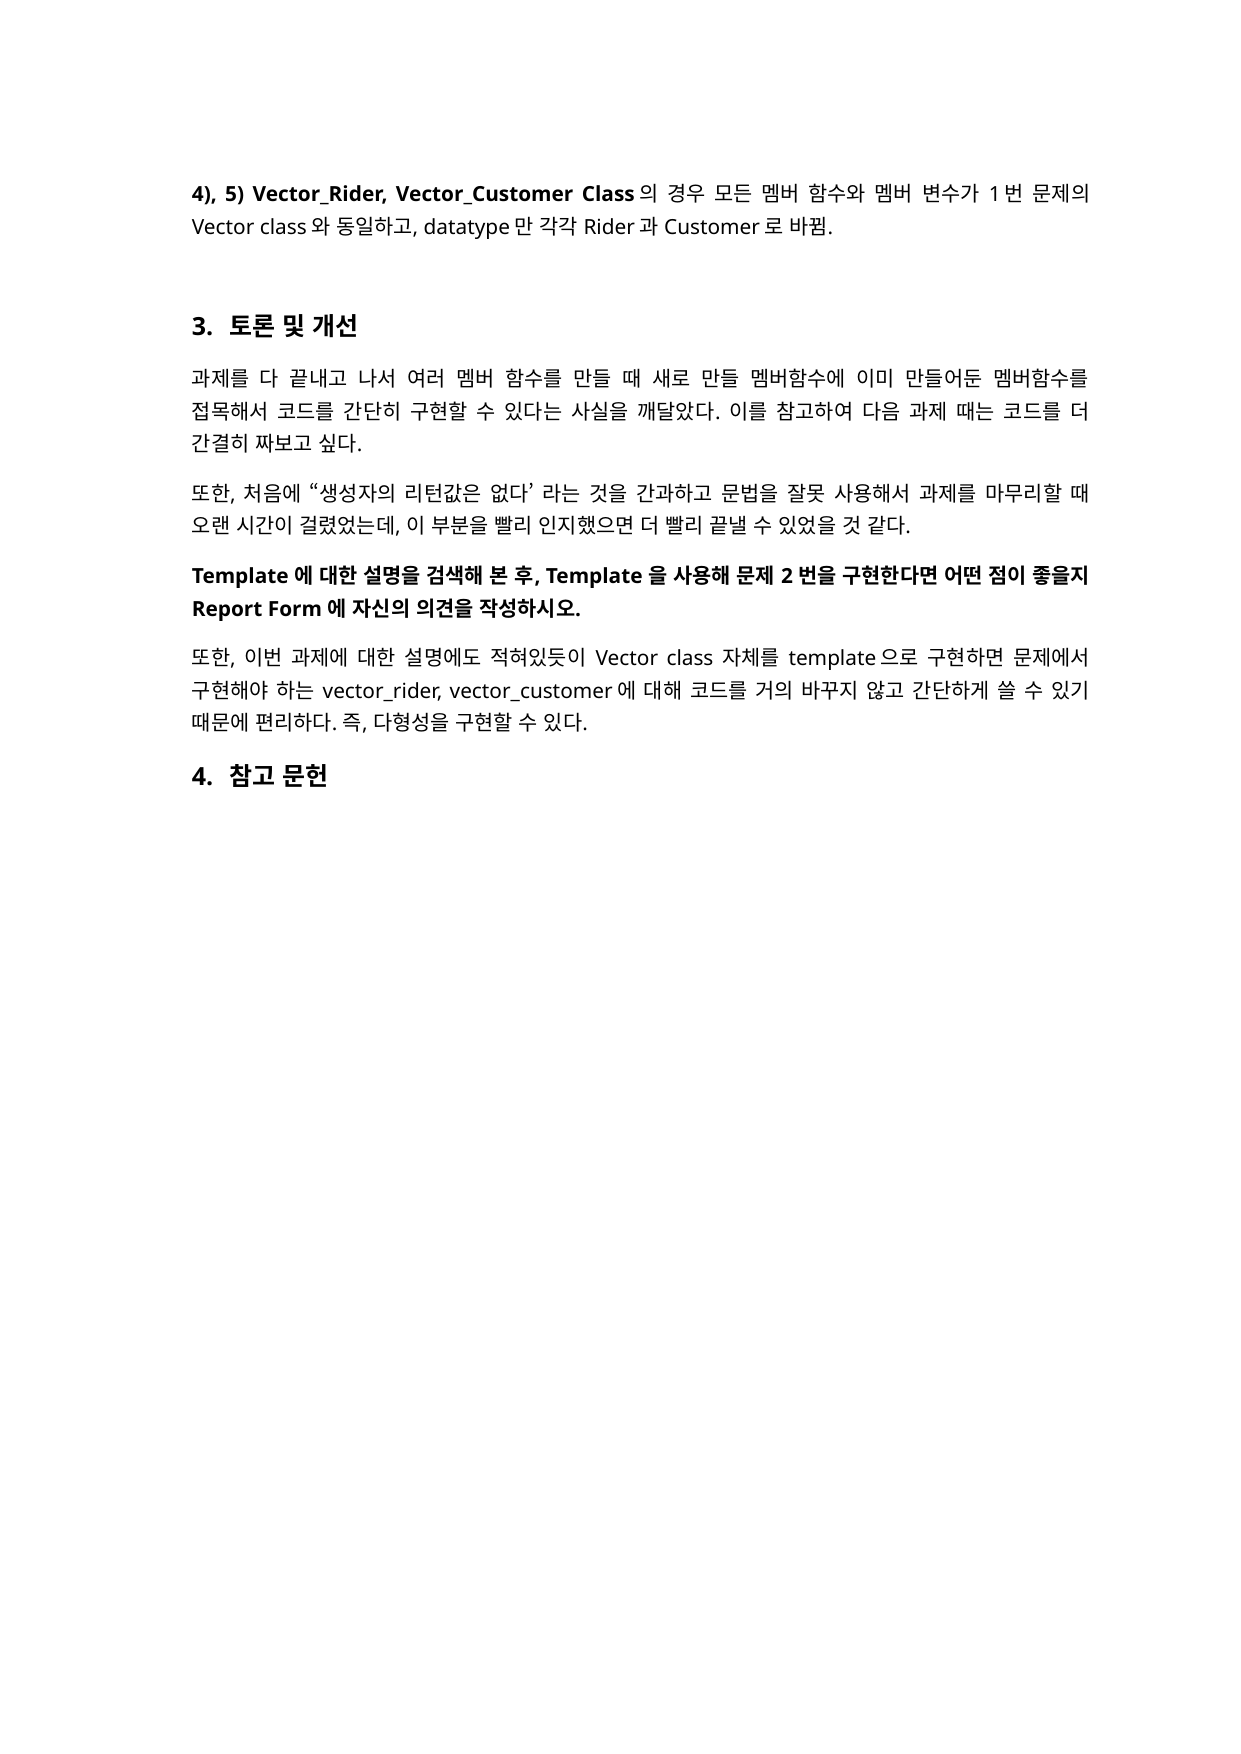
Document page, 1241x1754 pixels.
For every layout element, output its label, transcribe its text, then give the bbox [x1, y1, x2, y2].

text 또한, 이번 과제에 대한 설명에도 적혀있듯이 Vector class 자체를 template으로 구현하면 문제에서 구현해야 하는 vector_rider, vector_customer에 대해 코드를 거의 바꾸지 않고 간단하게 쓸 수 있기 때문에 편리하다. 즉, 다형성을 구현할 수 있다. [192, 641, 1090, 737]
text 과제를 다 끝내고 나서 여러 멤버 함수를 만들 때 새로 만들 멤버함수에 이미 만들어둔 멤버함수를 접목해서 코드를 간단히 구현할 수 있다는 사실을 깨달았다. 이를 참고하여 다음 과제 때는 코드를 더 간결히 짜보고 싶다. [192, 362, 1090, 458]
list 참고 문헌 [192, 756, 1090, 792]
list 토론 및 개선 [192, 307, 1090, 343]
text Template 에 대한 설명을 검색해 본 후, Template 을 사용해 문제 2 번을 구현한다면 어떤 점이 좋을지 Report Form 에 자신의 의견을 작성하시오. [192, 559, 1090, 622]
text 4), 5) Vector_Rider, Vector_Customer Class의 경우 모든 멤버 함수와 멤버 변수가 1번 문제의 Vector class와 동일하고, datatype만 각각 Rider과 Customer로 바뀜. [192, 177, 1090, 240]
text 또한, 처음에 “생성자의 리턴값은 없다’ 라는 것을 간과하고 문법을 잘못 사용해서 과제를 마무리할 때 오랜 시간이 걸렸었는데, 이 부분을 빨리 인지했으면 더 빨리 끝낼 수 있었을 것 같다. [192, 477, 1090, 540]
